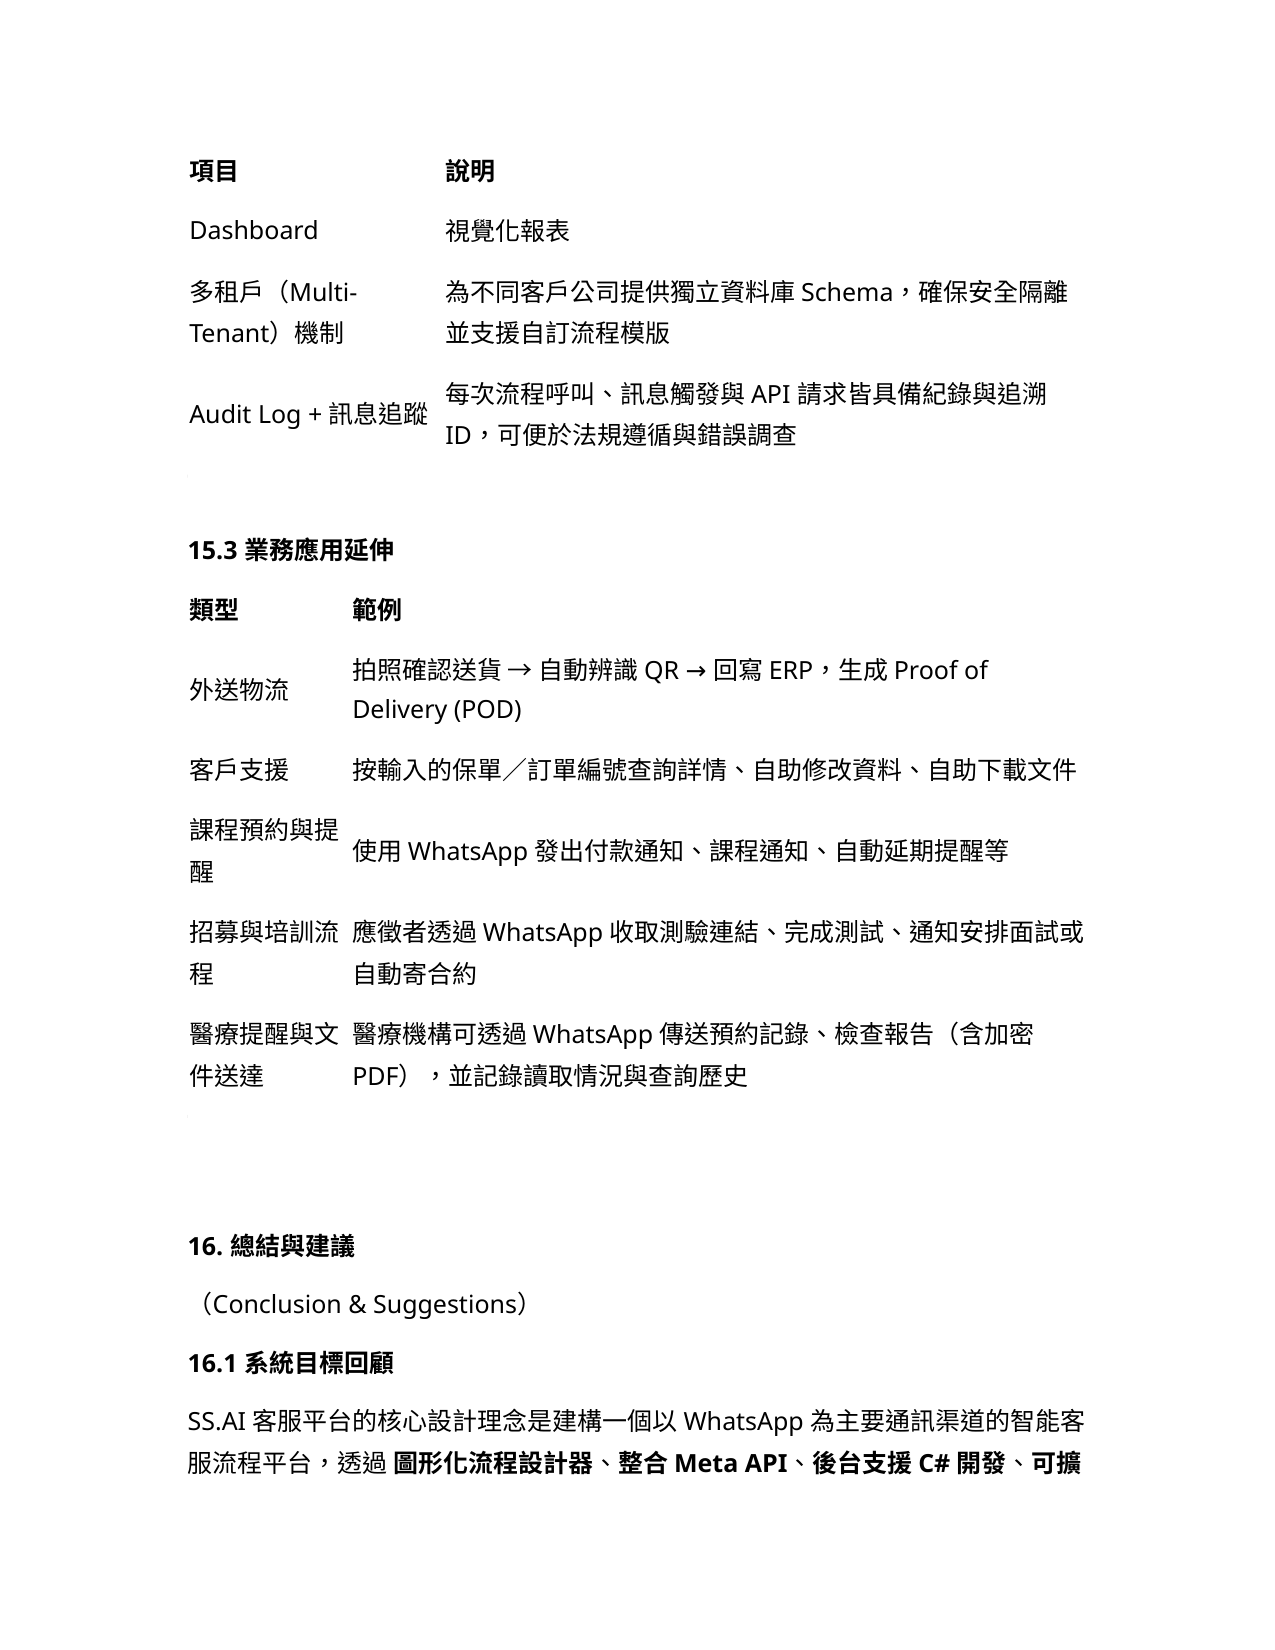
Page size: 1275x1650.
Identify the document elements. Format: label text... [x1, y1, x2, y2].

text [187, 1401, 1087, 1479]
table_cell 為管理者提供實時客服互動量、完成率、流程平均耗時等視覺化報表 [444, 210, 1087, 271]
table_cell 招募與培訓流程 [188, 911, 350, 1013]
text 15.3 業務應用延伸 [187, 530, 1087, 567]
table_cell 拍照確認送貨 → 自動辨識 QR → 回寫 ERP，生成 Proof of Delivery (POD) [350, 649, 1087, 748]
table_header 類型 [188, 589, 350, 649]
table_header 範例 [350, 589, 1087, 649]
table_cell 應徵者透過 WhatsApp 收取測驗連結、完成測試、通知安排面試或自動寄合約 [350, 911, 1087, 1013]
table_cell 課程預約與提醒 [188, 809, 350, 911]
table_cell 醫療機構可透過 WhatsApp 傳送預約記錄、檢查報告（含加密 PDF），並記錄讀取情況與查詢歷史 [350, 1013, 1087, 1115]
text 16.1 系統目標回顧 [187, 1343, 1087, 1379]
table_cell 醫療提醒與文件送達 [188, 1013, 350, 1115]
table_cell 外送物流 [188, 649, 350, 748]
table_cell 使用 WhatsApp 發出付款通知、課程通知、自動延期提醒等 [350, 809, 1087, 911]
text 16. 總結與建議 [187, 1226, 1087, 1263]
table_cell 客戶支援 [188, 749, 350, 809]
table_cell 按輸入的保單／訂單編號查詢詳情、自助修改資料、自助下載文件 [350, 749, 1087, 809]
text （Conclusion & Suggestions） [187, 1285, 1087, 1321]
table_cell 多租戶（Multi-Tenant）機制 [188, 271, 444, 373]
table_cell 資料分析與 KPI Dashboard [188, 210, 444, 271]
table_header 項目 [188, 150, 444, 210]
table_cell 每次流程呼叫、訊息觸發與 API 請求皆具備紀錄與追溯 ID，可便於法規遵循與錯誤調查 [444, 373, 1087, 474]
table_cell Audit Log + 訊息追蹤 [188, 373, 444, 474]
table_cell 為不同客戶公司提供獨立資料庫 Schema，確保安全隔離並支援自訂流程模版 [444, 271, 1087, 373]
table_header 說明 [444, 150, 1087, 210]
